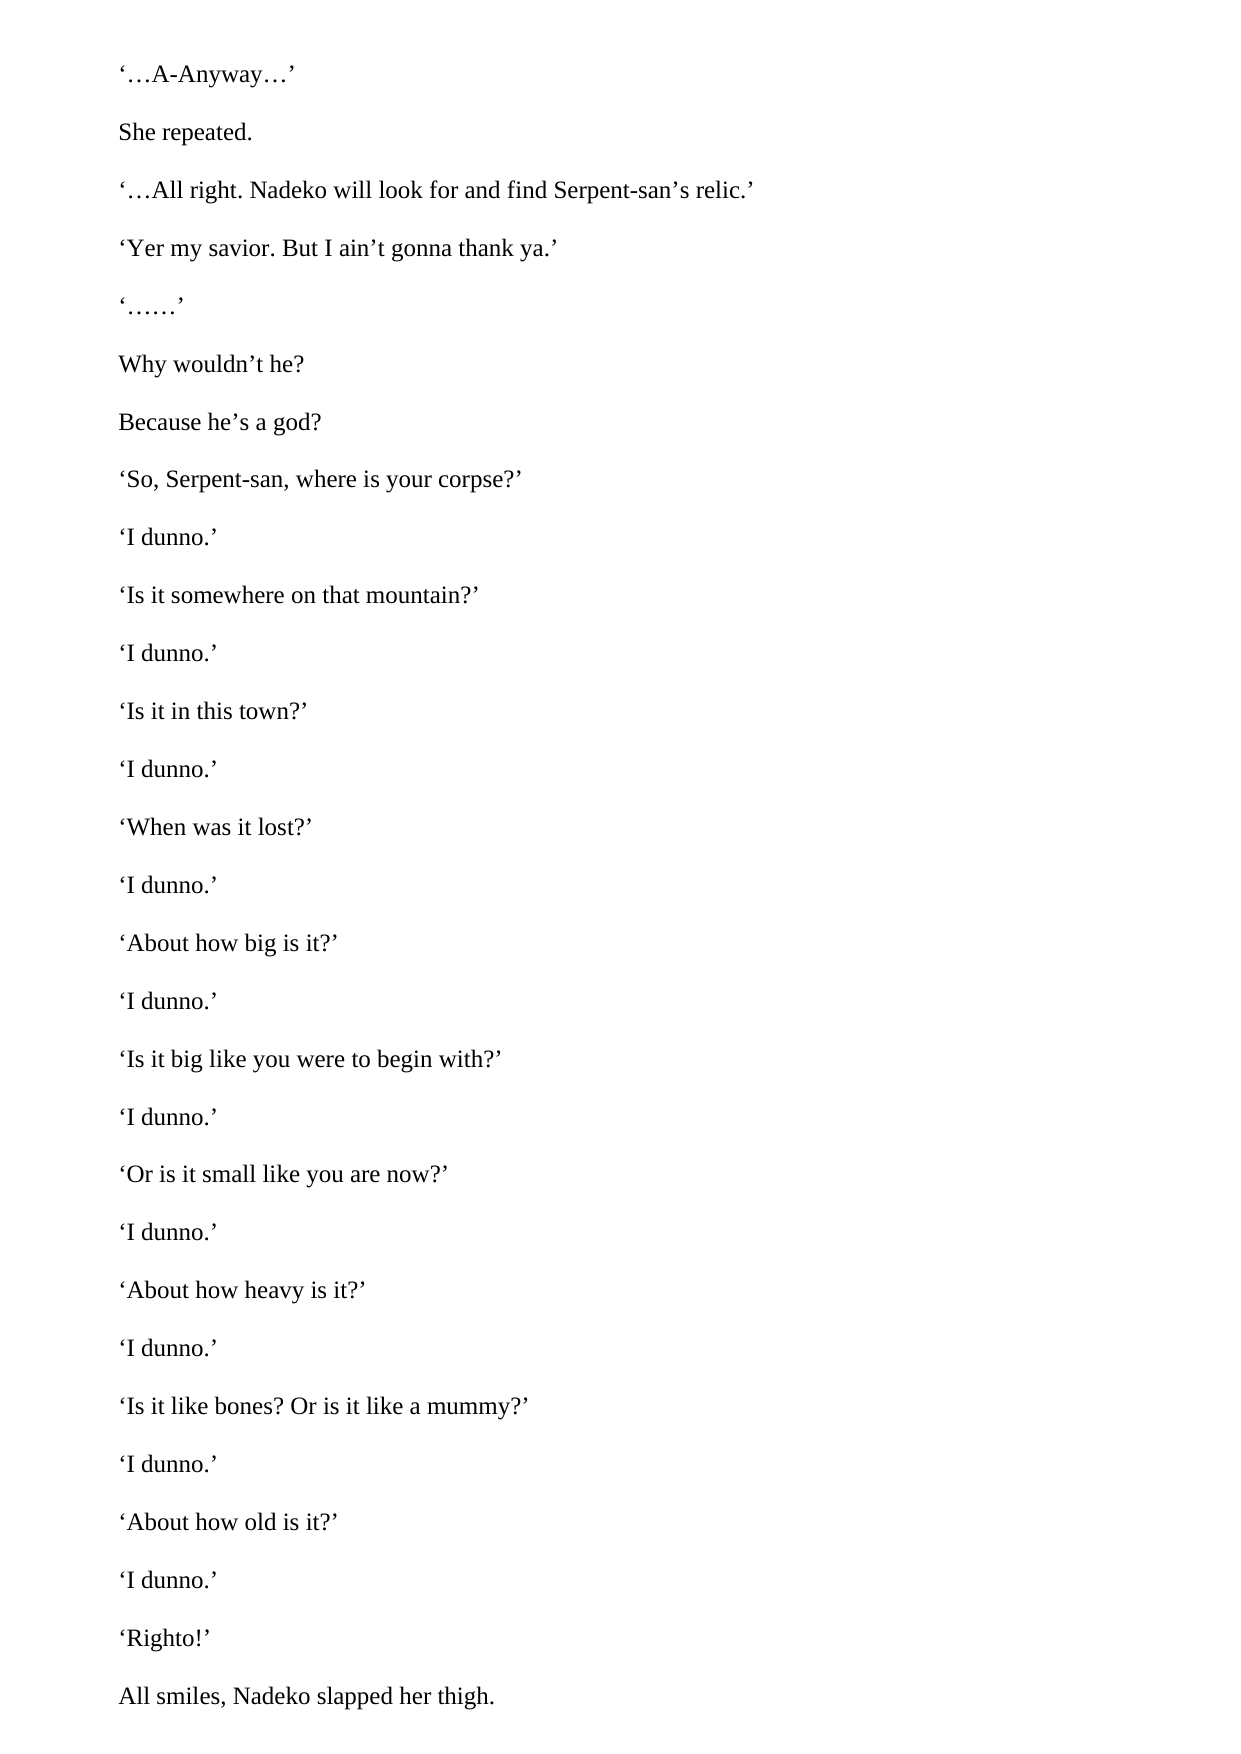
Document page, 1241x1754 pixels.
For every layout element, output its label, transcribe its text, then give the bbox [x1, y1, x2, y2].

text ‘I dunno.’ [118, 986, 1167, 1014]
text She repeated. [118, 117, 1167, 146]
text All smiles, Nadeko slapped her thigh. [118, 1681, 1167, 1709]
text ‘About how old is it?’ [118, 1507, 1167, 1536]
text ‘Is it somewhere on that mountain?’ [118, 580, 1167, 609]
text ‘About how heavy is it?’ [118, 1275, 1167, 1304]
text Because he’s a god? [118, 407, 1167, 435]
text ‘Or is it small like you are now?’ [118, 1159, 1167, 1188]
text ‘Is it like bones? Or is it like a mummy?’ [118, 1391, 1167, 1420]
text ‘I dunno.’ [118, 870, 1167, 899]
text ‘…A-Anyway…’ [118, 59, 1167, 88]
text ‘I dunno.’ [118, 1333, 1167, 1362]
text ‘Is it big like you were to begin with?’ [118, 1044, 1167, 1072]
text ‘Is it in this town?’ [118, 696, 1167, 725]
text ‘When was it lost?’ [118, 812, 1167, 841]
text ‘I dunno.’ [118, 1102, 1167, 1130]
text ‘I dunno.’ [118, 522, 1167, 551]
text ‘So, Serpent-san, where is your corpse?’ [118, 464, 1167, 493]
text ‘I dunno.’ [118, 638, 1167, 667]
text ‘…All right. Nadeko will look for and find Serpent-san’s relic.’ [118, 175, 1167, 204]
text ‘I dunno.’ [118, 1449, 1167, 1478]
text ‘About how big is it?’ [118, 928, 1167, 957]
text Why wouldn’t he? [118, 349, 1167, 377]
text ‘Yer my savior. But I ain’t gonna thank ya.’ [118, 233, 1167, 262]
text ‘Righto!’ [118, 1623, 1167, 1652]
text ‘I dunno.’ [118, 754, 1167, 783]
text ‘I dunno.’ [118, 1565, 1167, 1594]
text ‘……’ [118, 291, 1167, 319]
text ‘I dunno.’ [118, 1217, 1167, 1246]
